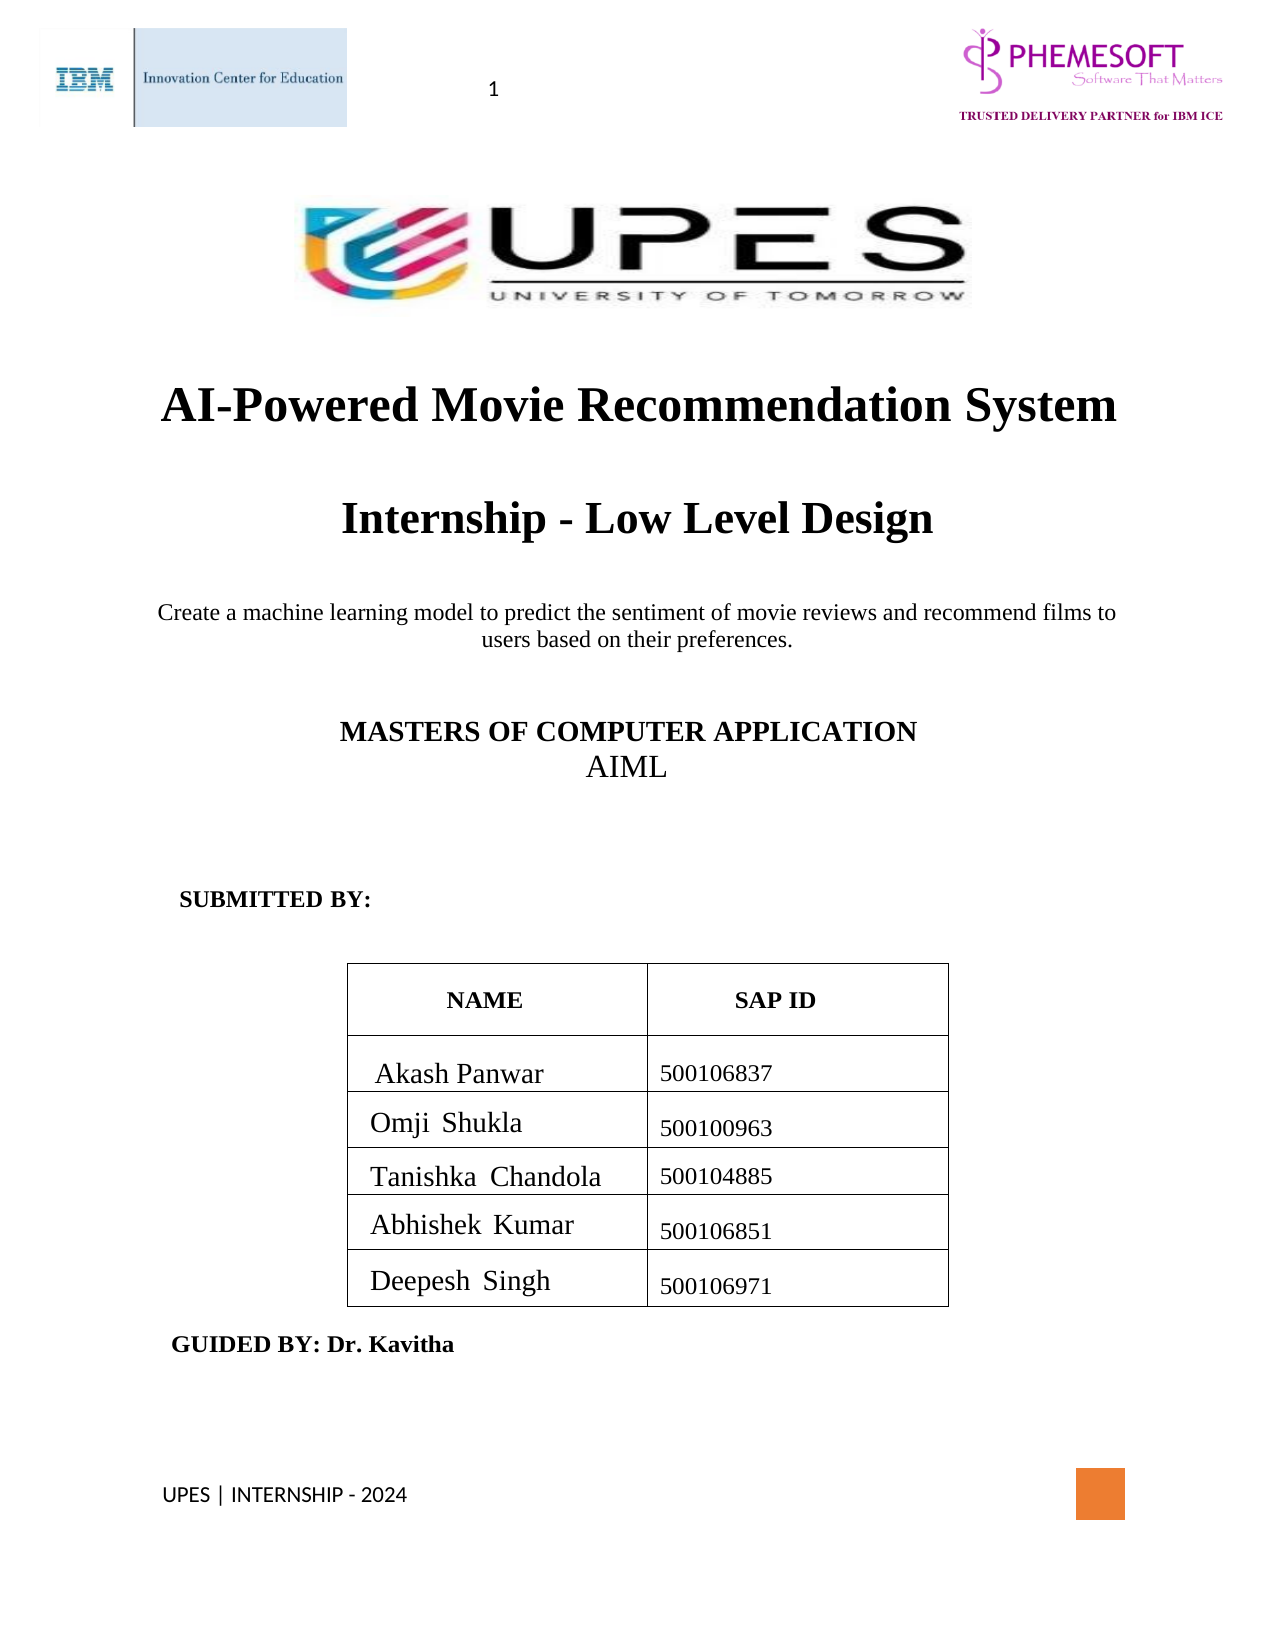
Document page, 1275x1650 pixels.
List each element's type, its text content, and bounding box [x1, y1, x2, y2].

table_cell Abhishek Kumar [348, 1195, 647, 1249]
table_cell 500104885 [648, 1148, 948, 1194]
text SUBMITTED BY: [179, 885, 1125, 912]
picture [37, 28, 347, 126]
text Internship - Low Level Design [150, 491, 1125, 543]
table_cell 500106837 [648, 1036, 948, 1091]
table_header SAP ID [648, 964, 948, 1035]
table_cell Deepesh Singh [348, 1250, 647, 1306]
subtitle MASTERS OF COMPUTER APPLICATION [256, 714, 1001, 747]
table_cell 500106851 [648, 1195, 948, 1249]
title AI-Powered Movie Recommendation System [160, 374, 1125, 432]
text GUIDED BY: Dr. Kavitha [150, 1330, 932, 1358]
table_cell Omji Shukla [348, 1092, 647, 1147]
table_cell Tanishka Chandola [348, 1148, 647, 1194]
table_header NAME [348, 964, 647, 1035]
table_cell Akash Panwar [348, 1036, 647, 1091]
text Create a machine learning model to predict the sentiment of movie reviews and recommend films to users based on their preferences. [150, 598, 1125, 653]
subtitle AIML [256, 748, 997, 785]
picture [940, 26, 1231, 126]
table_cell 500100963 [648, 1092, 948, 1147]
table_cell 500106971 [648, 1250, 948, 1306]
picture [294, 195, 972, 317]
